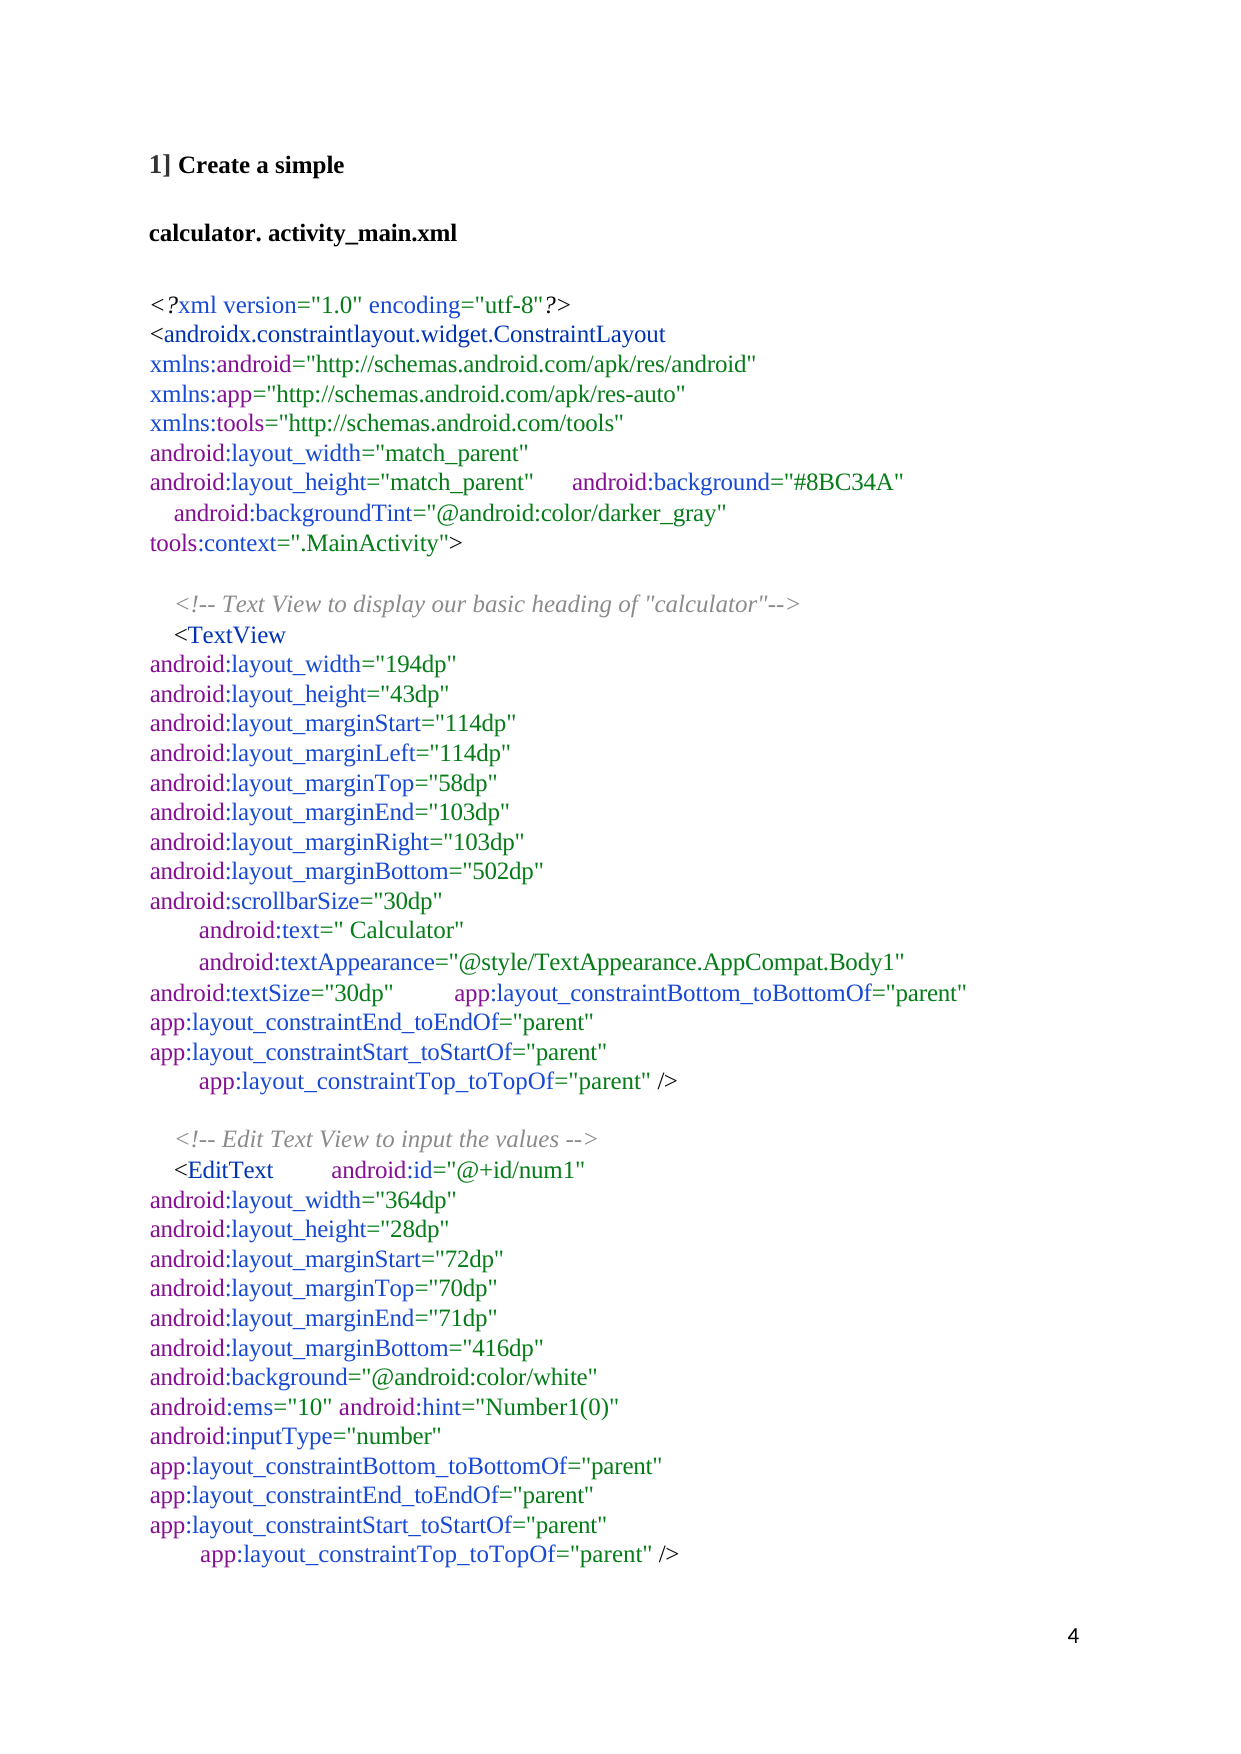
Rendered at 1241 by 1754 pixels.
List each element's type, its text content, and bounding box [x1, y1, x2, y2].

text android:textSize="30dp" app:layout_constraintBottom_toBottomOf="parent" app:layout_constraintEnd_toEndOf="parent" app:layout_constraintStart_toStartOf="parent" [149, 978, 973, 1066]
text android:backgroundTint="@android:color/darker_gray" tools:context=".MainActivity"> [149, 498, 910, 557]
text <androidx.constraintlayout.widget.ConstraintLayout xmlns:android="http://schemas.android.com/apk/res/android" xmlns:app="http://schemas.android.com/apk/res-auto" xmlns:tools="http://schemas.android.com/tools" android:layout_width="match_parent" android:layout_height="match_parent" android:background="#8BC34A" [149, 319, 910, 496]
text <!-- Text View to display our basic heading of "calculator"--> [173, 589, 1101, 617]
text app:layout_constraintTop_toTopOf="parent" /> [200, 1540, 1101, 1568]
text <!-- Edit Text View to input the values --> [173, 1124, 1101, 1153]
text <?xml version="1.0" encoding="utf-8"?> [148, 290, 1101, 318]
text <TextView android:layout_width="194dp" android:layout_height="43dp" android:layout_marginStart="114dp" android:layout_marginLeft="114dp" android:layout_marginTop="58dp" android:layout_marginEnd="103dp" android:layout_marginRight="103dp" android:layout_marginBottom="502dp" android:scrollbarSize="30dp" [149, 620, 589, 915]
text app:layout_constraintTop_toTopOf="parent" /> [198, 1066, 1101, 1095]
text <EditText android:id="@+id/num1" android:layout_width="364dp" android:layout_height="28dp" android:layout_marginStart="72dp" android:layout_marginTop="70dp" android:layout_marginEnd="71dp" android:layout_marginBottom="416dp" android:background="@android:color/white" android:ems="10" android:hint="Number1(0)" android:inputType="number" app:layout_constraintBottom_toBottomOf="parent" app:layout_constraintEnd_toEndOf="parent" app:layout_constraintStart_toStartOf="parent" [149, 1155, 672, 1539]
text android:text=" Calculator" android:textAppearance="@style/TextAppearance.AppCompat.Body1" [198, 916, 1101, 975]
list Create a simple calculator. activity_main.xml [148, 148, 464, 247]
